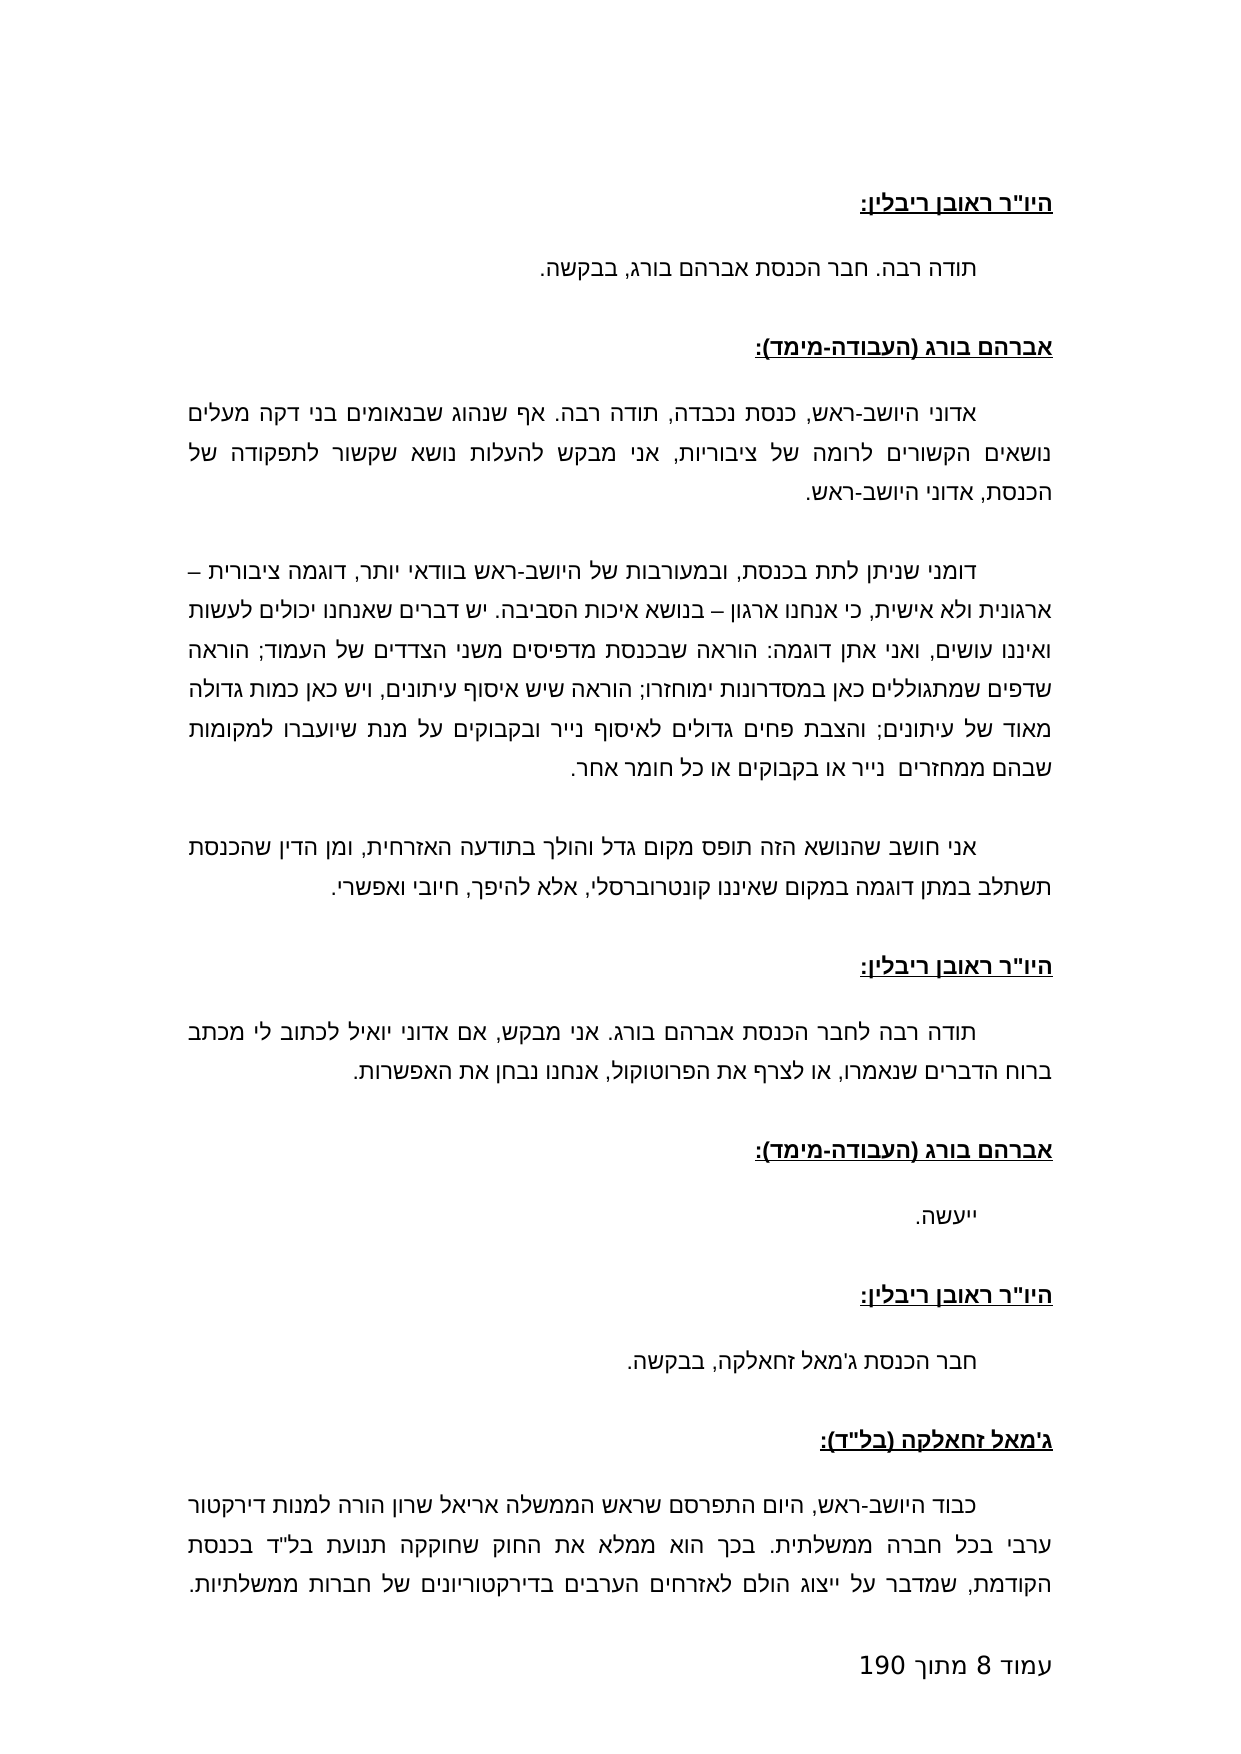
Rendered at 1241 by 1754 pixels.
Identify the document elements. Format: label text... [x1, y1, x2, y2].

text אדוני היושב-ראש, כנסת נכבדה, תודה רבה. אף שנהוג שבנאומים בני דקה מעלים נושאים הקשורים לרומה של ציבוריות, אני מבקש להעלות נושא שקשור לתפקודה של הכנסת, אדוני היושב-ראש. [187, 400, 1053, 505]
text ג'מאל זחאלקה (בל"ד): [187, 1427, 1053, 1453]
text תודה רבה לחבר הכנסת אברהם בורג. אני מבקש, אם אדוני יואיל לכתוב לי מכתב ברוח הדברים שנאמרו, או לצרף את הפרוטוקול, אנחנו נבחן את האפשרות. [187, 1019, 1053, 1084]
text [187, 1492, 1053, 1598]
text חבר הכנסת ג'מאל זחאלקה, בבקשה. [187, 1348, 1053, 1374]
text דומני שניתן לתת בכנסת, ובמעורבות של היושב-ראש בוודאי יותר, דוגמה ציבורית – ארגונית ולא אישית, כי אנחנו ארגון – בנושא איכות הסביבה. יש דברים שאנחנו יכולים לעשות ואיננו עושים, ואני אתן דוגמה: הוראה שבכנסת מדפיסים משני הצדדים של העמוד; הוראה שדפים שמתגוללים כאן במסדרונות ימוחזרו; הוראה שיש איסוף עיתונים, ויש כאן כמות גדולה מאוד של עיתונים; והצבת פחים גדולים לאיסוף נייר ובקבוקים על מנת שיועברו למקומות שבהם ממחזרים נייר או בקבוקים או כל חומר אחר. [187, 558, 1053, 782]
text אני חושב שהנושא הזה תופס מקום גדל והולך בתודעה האזרחית, ומן הדין שהכנסת תשתלב במתן דוגמה במקום שאיננו קונטרוברסלי, אלא להיפך, חיובי ואפשרי. [187, 834, 1053, 900]
text היו"ר ראובן ריבלין: [187, 189, 1053, 216]
text היו"ר ראובן ריבלין: [187, 1282, 1053, 1308]
text ייעשה. [187, 1203, 1053, 1229]
text אברהם בורג (העבודה-מימד): [187, 1137, 1053, 1163]
text אברהם בורג (העבודה-מימד): [187, 334, 1053, 361]
text תודה רבה. חבר הכנסת אברהם בורג, בבקשה. [187, 255, 1053, 282]
text היו"ר ראובן ריבלין: [187, 953, 1053, 979]
